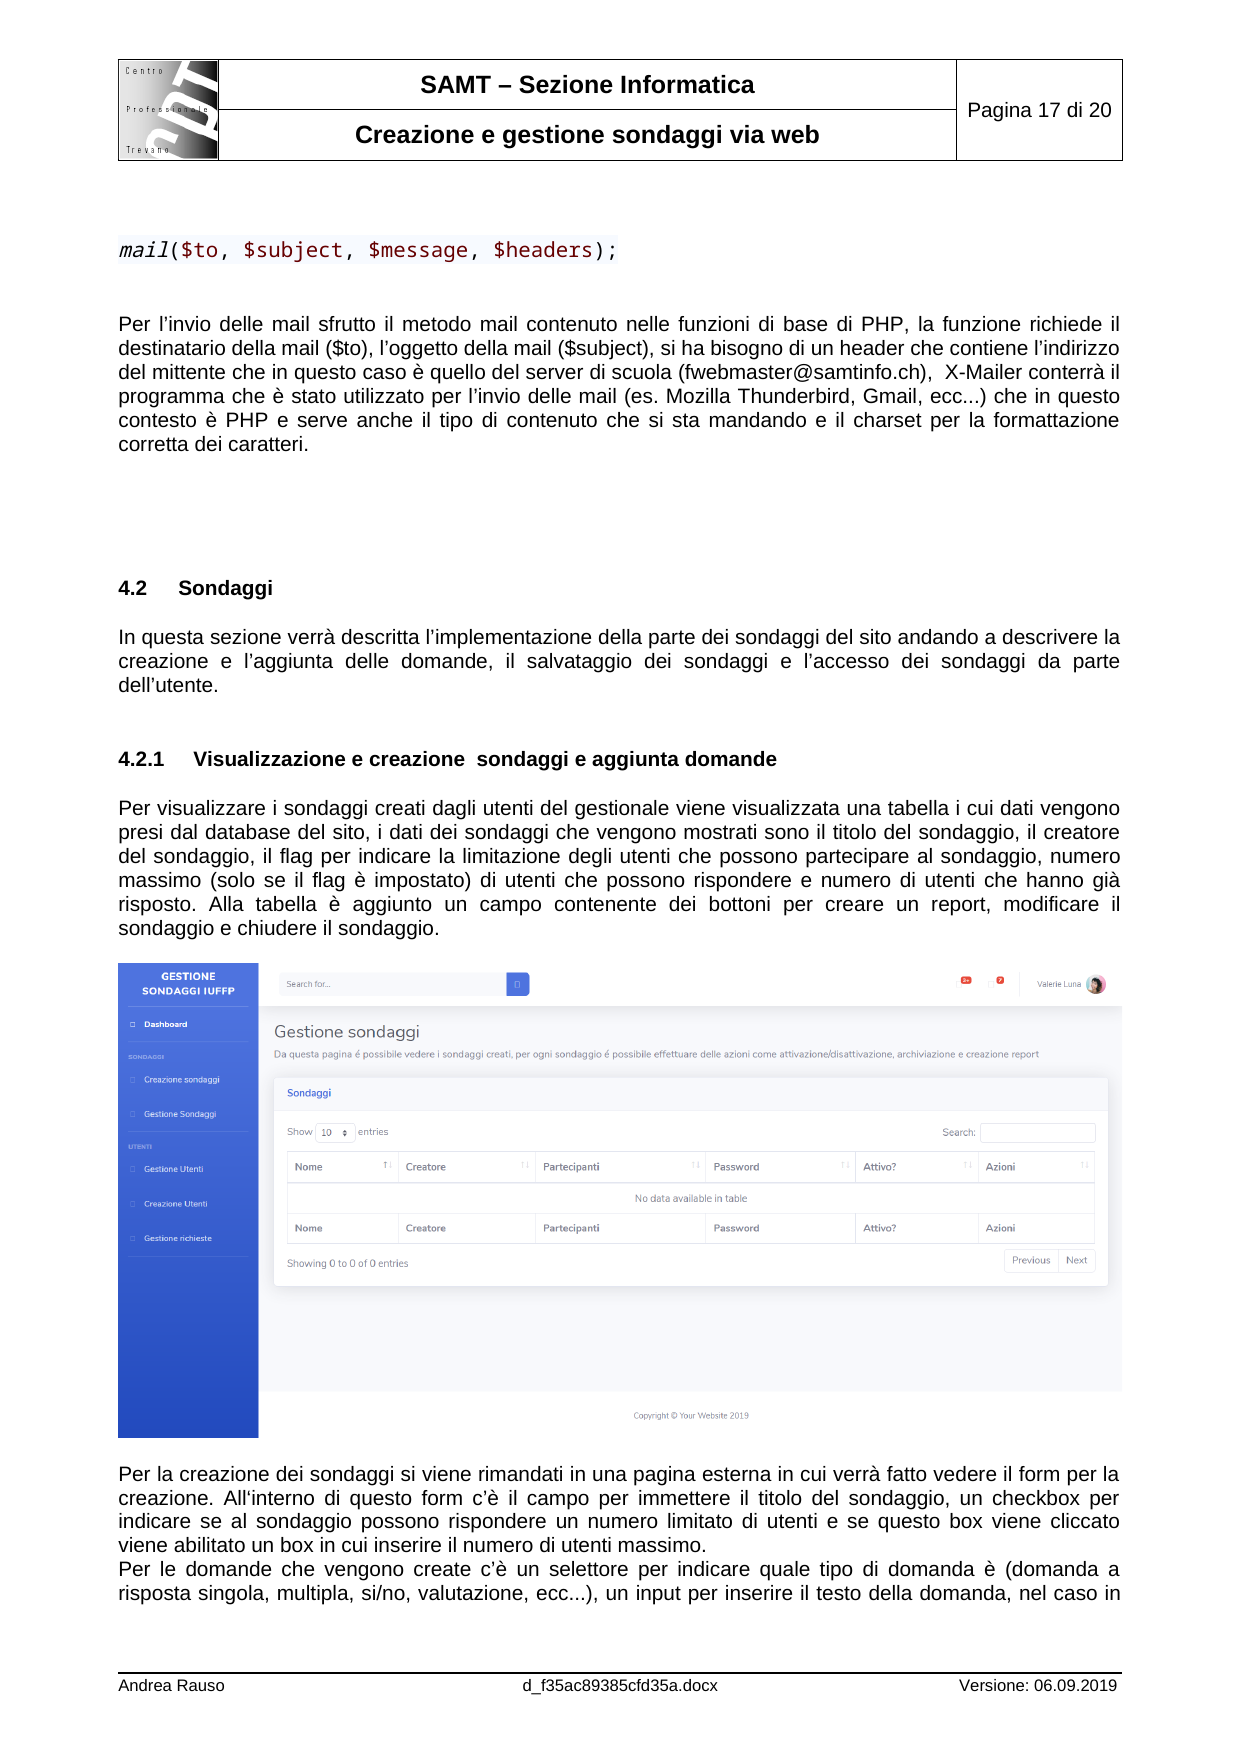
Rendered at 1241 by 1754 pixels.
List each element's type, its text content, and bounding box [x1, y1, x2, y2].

text Per la creazione dei sondaggi si viene rimandati in una pagina esterna in cui verrà fatto vedere il form per la creazione. All‘interno di questo form c’è il campo per immettere il titolo del sondaggio, un checkbox per indicare se al sondaggio possono rispondere un numero limitato di utenti e se questo box viene cliccato viene abilitato un box in cui inserire il numero di utenti massimo. [118, 1461, 1122, 1557]
text Per visualizzare i sondaggi creati dagli utenti del gestionale viene visualizzata una tabella i cui dati vengono presi dal database del sito, i dati dei sondaggi che vengono mostrati sono il titolo del sondaggio, il creatore del sondaggio, il flag per indicare la limitazione degli utenti che possono partecipare al sondaggio, numero massimo (solo se il flag è impostato) di utenti che possono rispondere e numero di utenti che hanno già risposto. Alla tabella è aggiunto un campo contenente dei bottoni per creare un report, modificare il sondaggio e chiudere il sondaggio. [118, 796, 1122, 940]
picture [118, 963, 1123, 1438]
picture [118, 60, 218, 159]
text Per l’invio delle mail sfrutto il metodo mail contenuto nelle funzioni di base di PHP, la funzione richiede il destinatario della mail ($to), l’oggetto della mail ($subject), si ha bisogno di un header che contiene l’indirizzo del mittente che in questo caso è quello del server di scuola (fwebmaster@samtinfo.ch), X-Mailer conterrà il programma che è stato utilizzato per l’invio delle mail (es. Mozilla Thunderbird, Gmail, ecc...) che in questo contesto è PHP e serve anche il tipo di contenuto che si sta mandando e il charset per la formattazione corretta dei caratteri. [118, 312, 1122, 455]
subtitle Visualizzazione e creazione sondaggi e aggiunta domande [118, 747, 1122, 771]
text In questa sezione verrà descritta l’implementazione della parte dei sondaggi del sito andando a descrivere la creazione e l’aggiunta delle domande, il salvataggio dei sondaggi e l’accesso dei sondaggi da parte dell’utente. [118, 625, 1122, 697]
subtitle Sondaggi [118, 576, 1122, 600]
